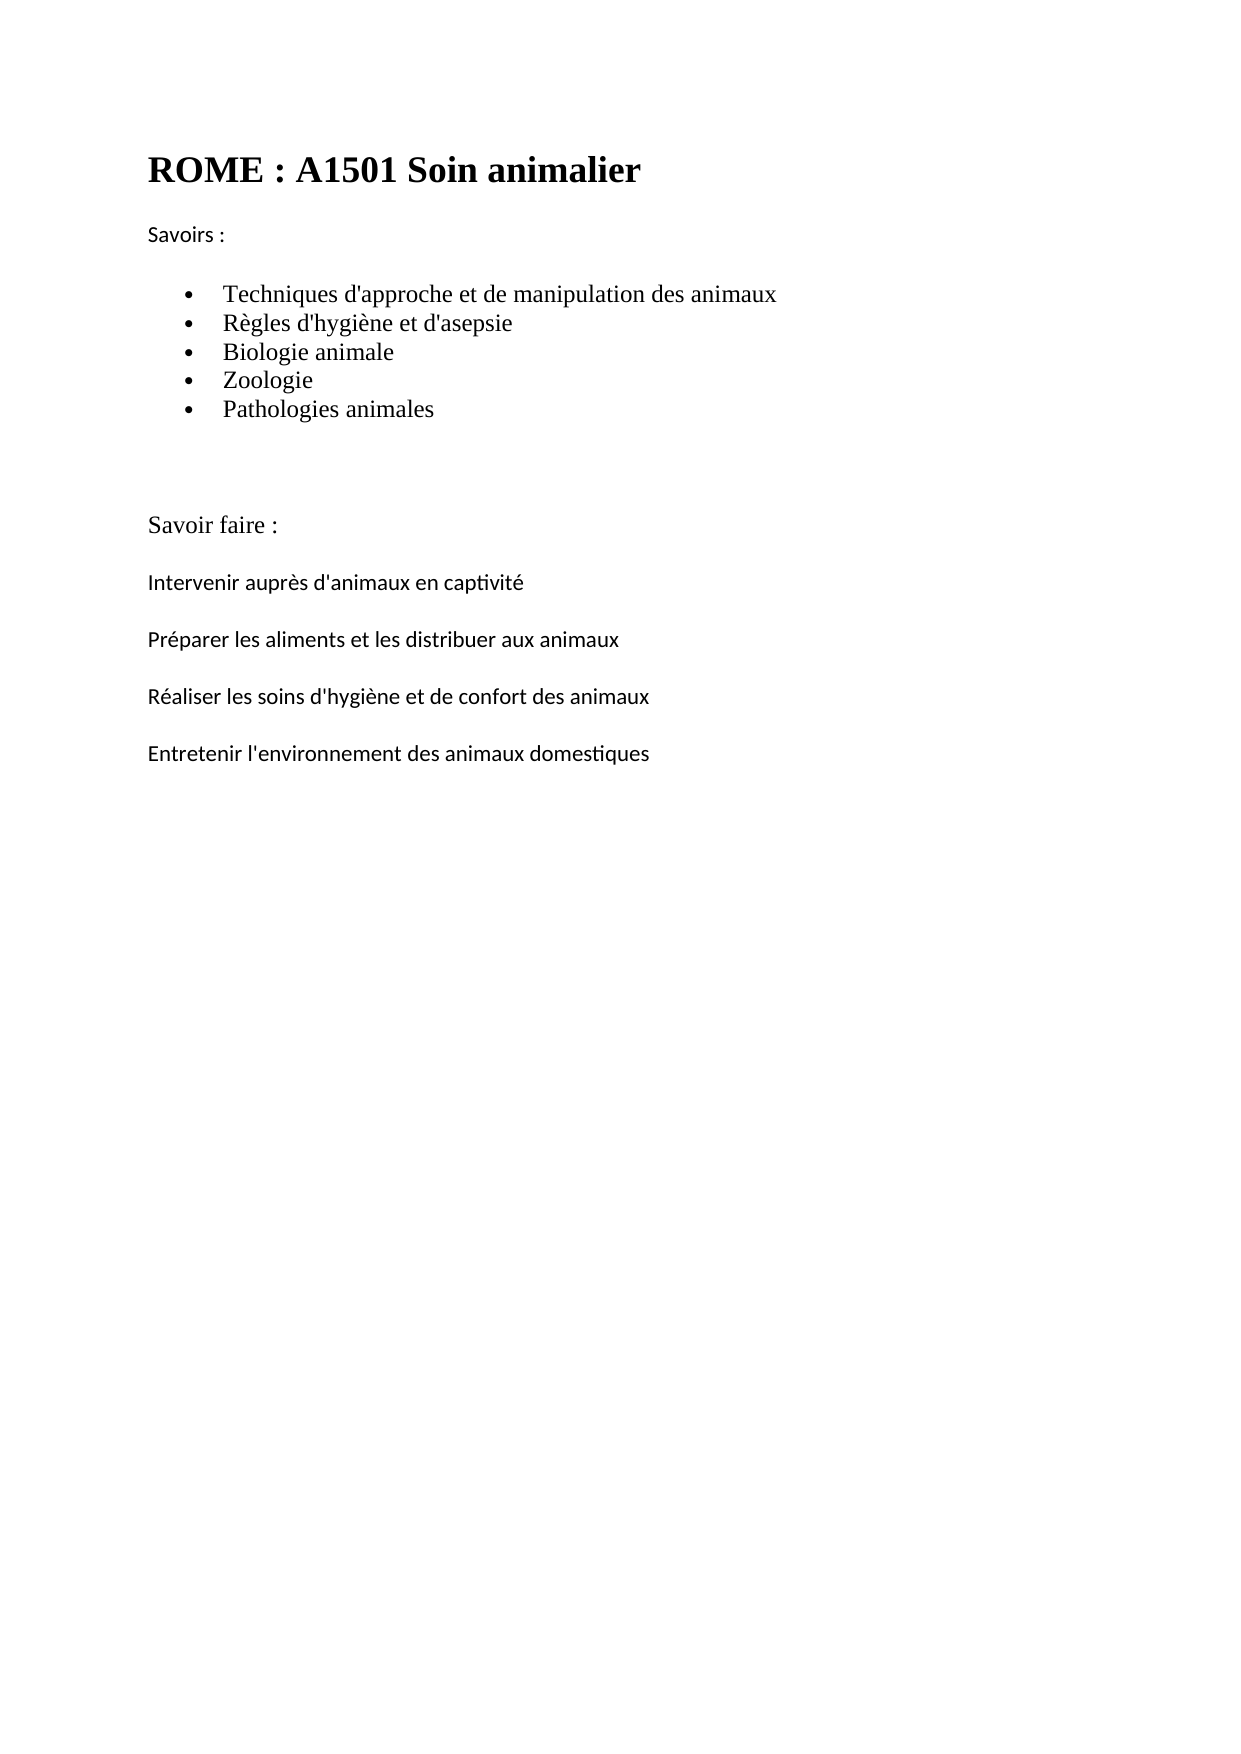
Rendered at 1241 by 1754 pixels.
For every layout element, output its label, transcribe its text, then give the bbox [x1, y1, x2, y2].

text Préparer les aliments et les distribuer aux animaux [148, 625, 1093, 653]
text Savoir faire : [148, 510, 1093, 539]
list Techniques d'approche et de manipulation des animaux [185, 279, 1093, 308]
text Entretenir l'environnement des animaux domestiques [148, 739, 1093, 768]
text Intervenir auprès d'animaux en captivité [148, 568, 1093, 596]
list Règles d'hygiène et d'asepsie [185, 308, 1093, 337]
text ROME : A1501 Soin animalier [148, 148, 1093, 191]
list Pathologies animales [185, 394, 1093, 423]
list Zoologie [185, 366, 1093, 394]
text Savoirs : [148, 220, 1093, 248]
list Biologie animale [185, 337, 1093, 366]
text Réaliser les soins d'hygiène et de confort des animaux [148, 682, 1093, 710]
